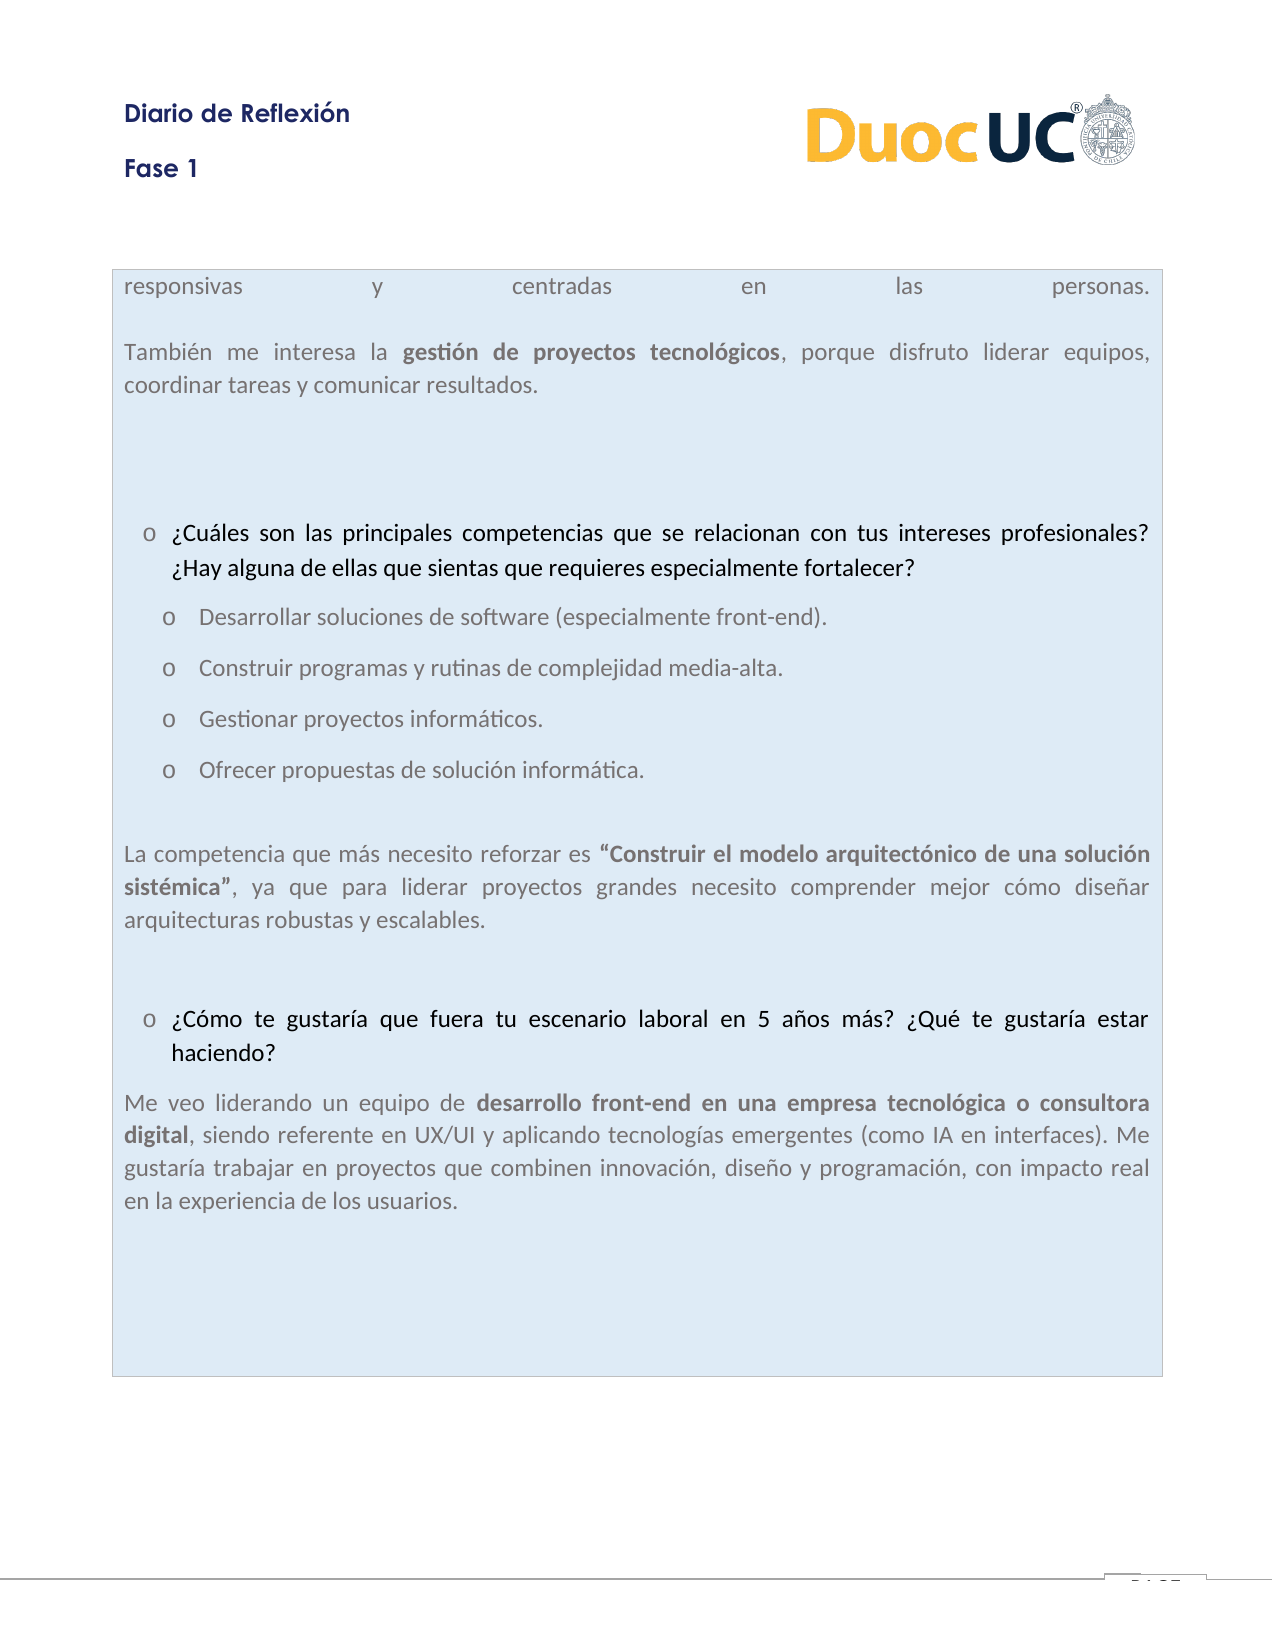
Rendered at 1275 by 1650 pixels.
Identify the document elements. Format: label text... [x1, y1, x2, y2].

picture [807, 94, 1135, 165]
